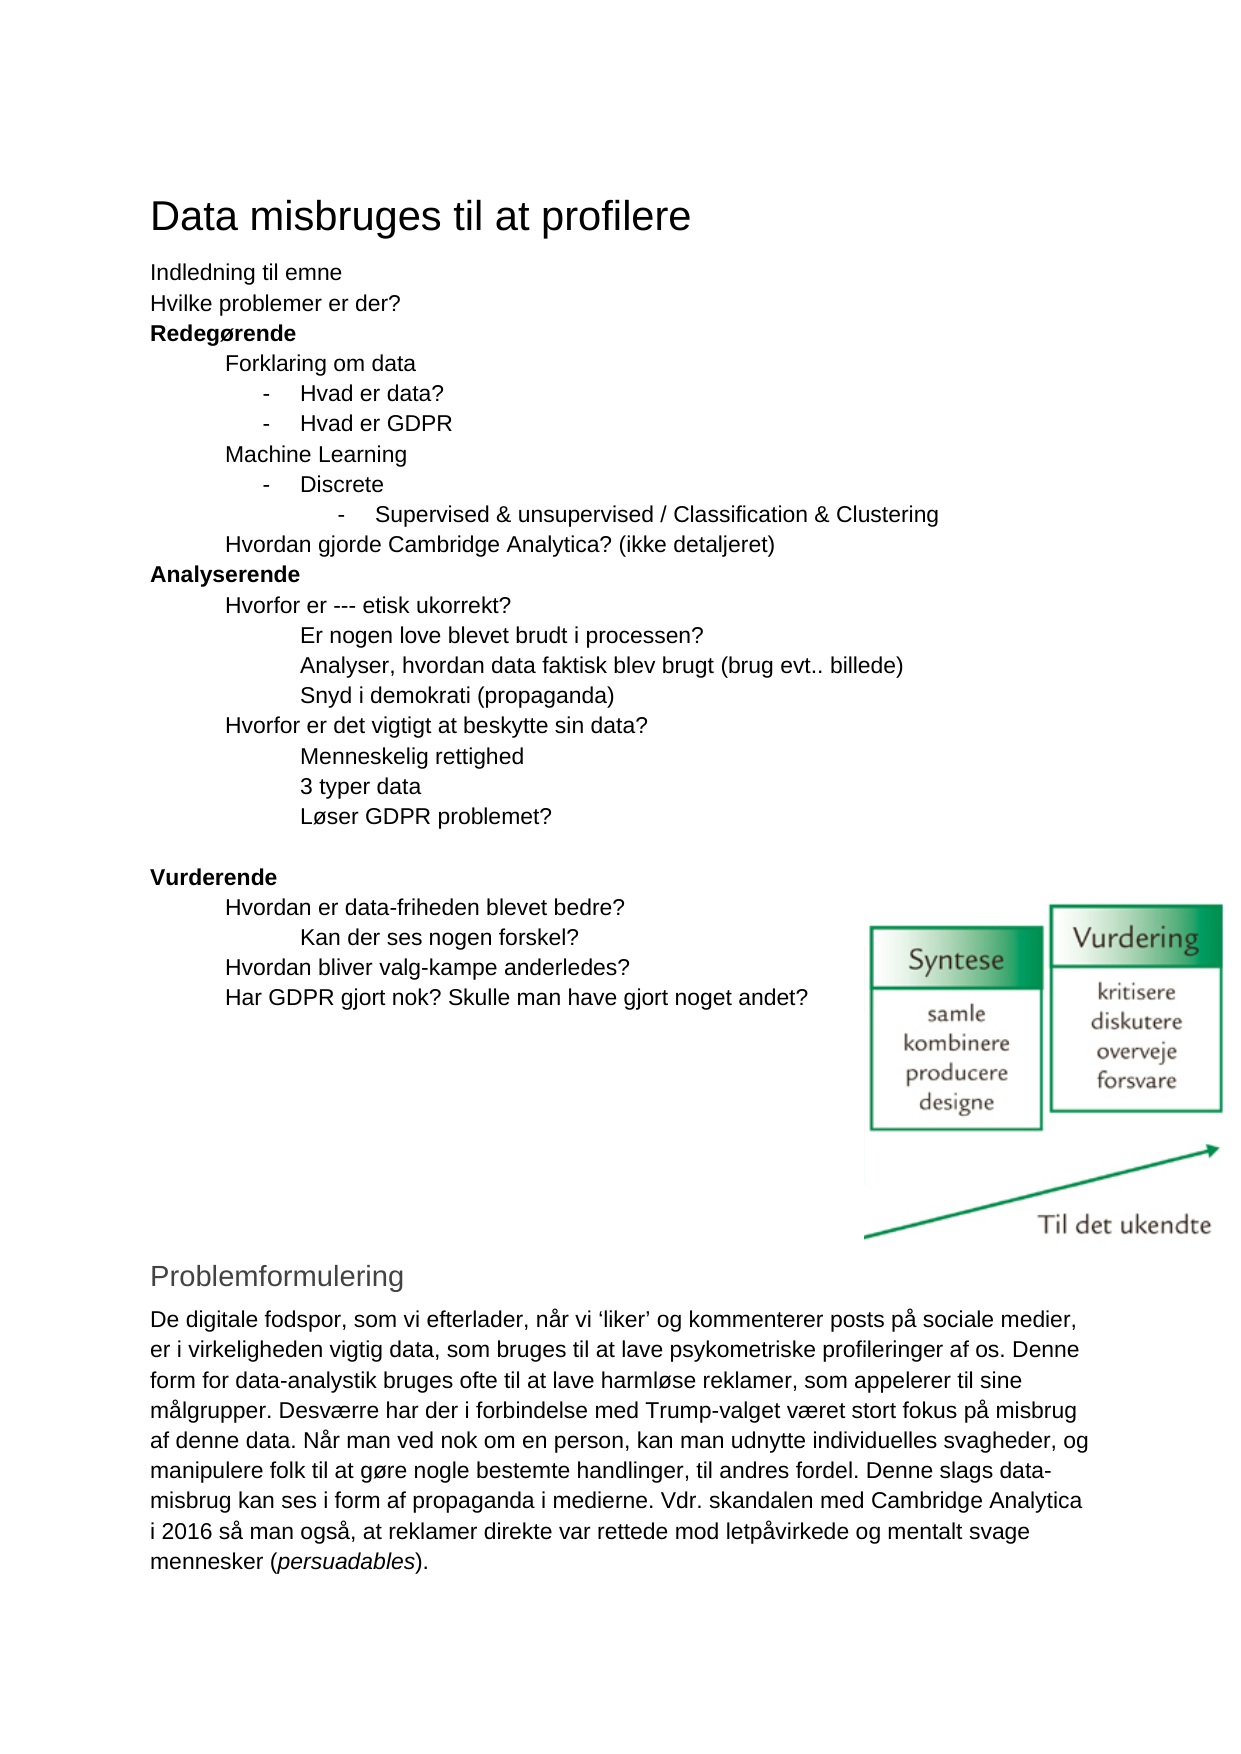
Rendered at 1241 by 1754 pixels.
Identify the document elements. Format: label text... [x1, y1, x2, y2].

text Hvorfor er --- etisk ukorrekt? [225, 592, 1090, 618]
list Supervised & unsupervised / Classification & Clustering [337, 501, 1090, 527]
subtitle Data misbruges til at profilere [150, 192, 1090, 239]
text Er nogen love blevet brudt i processen? [225, 622, 1090, 648]
text Analyserende [150, 561, 1090, 588]
list Hvad er data? [262, 380, 1090, 406]
text Forklaring om data [225, 350, 1090, 376]
text Machine Learning [225, 441, 1090, 467]
text Analyser, hvordan data faktisk blev brugt (brug evt.. billede) [225, 652, 1090, 678]
text Menneskelig rettighed [225, 743, 1090, 769]
text Indledning til emne [150, 259, 1090, 286]
text Hvilke problemer er der? [150, 289, 1090, 316]
text Hvorfor er det vigtigt at beskytte sin data? [225, 712, 1090, 739]
list Hvad er GDPR [262, 410, 1090, 437]
text 3 typer data [225, 773, 1090, 799]
text Har GDPR gjort nok? Skulle man have gjort noget andet? [150, 984, 864, 1011]
text Snyd i demokrati (propaganda) [225, 682, 1090, 708]
subtitle Problemformulering [150, 1259, 1090, 1293]
text Hvordan er data-friheden blevet bedre? [150, 894, 864, 920]
text Løser GDPR problemet? [225, 803, 1090, 829]
text De digitale fodspor, som vi efterlader, når vi ‘liker’ og kommenterer posts på sociale medier, er i virkeligheden vigtig data, som bruges til at lave psykometriske profileringer af os. Denne form for data-analystik bruges ofte til at lave harmløse reklamer, som appelerer til sine målgrupper. Desværre har der i forbindelse med Trump-valget været stort fokus på misbrug af denne data. Når man ved nok om en person, kan man udnytte individuelles svagheder, og manipulere folk til at gøre nogle bestemte handlinger, til andres fordel. Denne slags data-misbrug kan ses i form af propaganda i medierne. Vdr. skandalen med Cambridge Analytica i 2016 så man også, at reklamer direkte var rettede mod letpåvirkede og mentalt svage mennesker (persuadables). [150, 1306, 1090, 1574]
text Kan der ses nogen forskel? [225, 924, 864, 950]
picture [864, 881, 1223, 1261]
text Hvordan gjorde Cambridge Analytica? (ikke detaljeret) [225, 531, 1090, 557]
text Vurderende [150, 863, 1090, 890]
text Hvordan bliver valg-kampe anderledes? [150, 954, 864, 980]
list Discrete [262, 471, 1090, 497]
text Redegørende [150, 320, 1090, 346]
